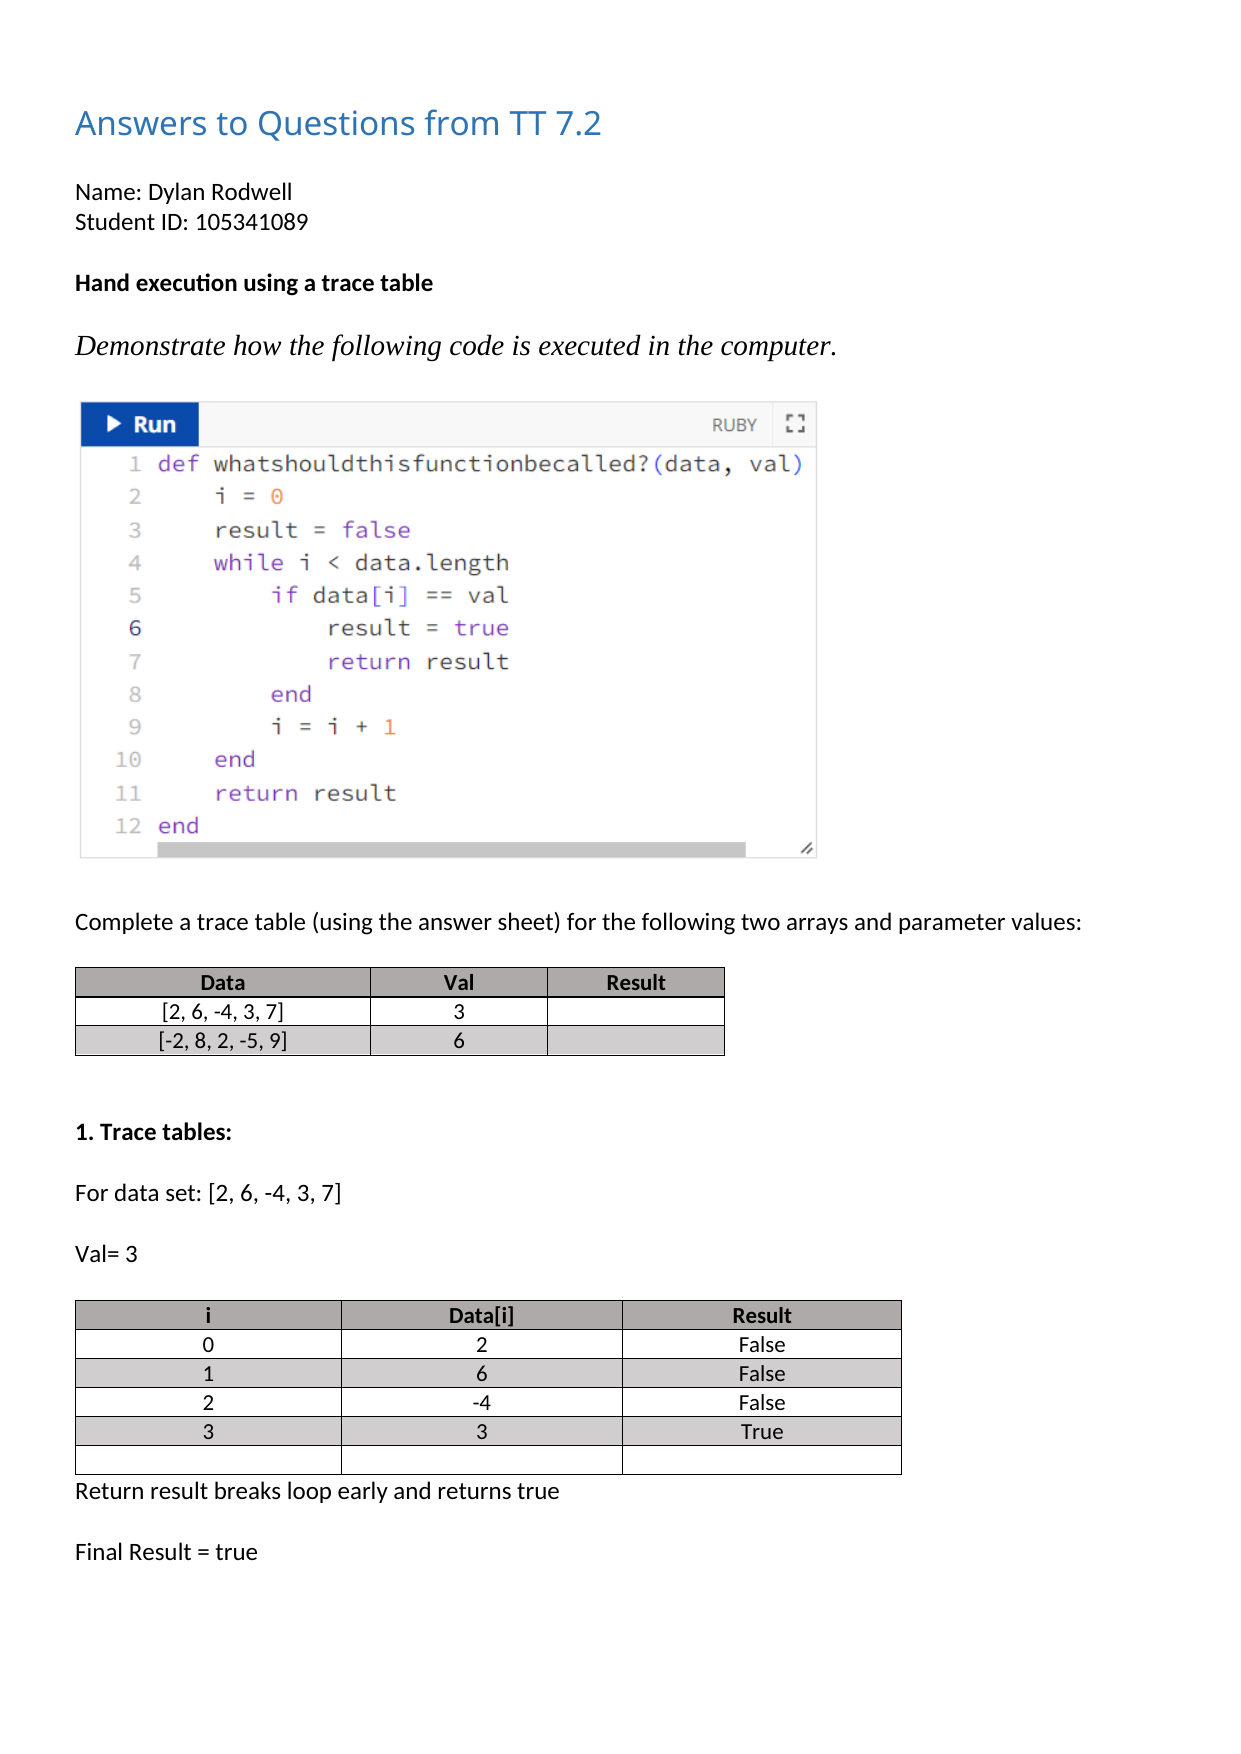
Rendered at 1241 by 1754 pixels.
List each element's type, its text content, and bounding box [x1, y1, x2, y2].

table_cell False [623, 1359, 901, 1387]
table_header Result [548, 968, 724, 996]
table_cell 3 [76, 1417, 341, 1445]
text Hand execution using a trace table [75, 267, 1165, 298]
table_cell 3 [342, 1417, 622, 1445]
table_cell 0 [76, 1330, 341, 1358]
table_header Data [76, 968, 370, 996]
table_cell 6 [371, 1026, 547, 1054]
table_cell 6 [342, 1359, 622, 1387]
text Student ID: 105341089 [75, 206, 1165, 237]
table_cell [548, 1026, 724, 1054]
table_header Data[i] [342, 1301, 622, 1329]
text Final Result = true [75, 1536, 1165, 1567]
table_cell [623, 1446, 901, 1474]
table_cell 2 [76, 1388, 341, 1416]
table_cell [76, 1446, 341, 1474]
table_cell False [623, 1330, 901, 1358]
table_cell -4 [342, 1388, 622, 1416]
text Demonstrate how the following code is executed in the computer. [75, 328, 1165, 362]
subtitle Answers to Questions from TT 7.2 [75, 100, 1165, 145]
table_cell False [623, 1388, 901, 1416]
table_cell [2, 6, -4, 3, 7] [76, 998, 370, 1025]
table_cell [-2, 8, 2, -5, 9] [76, 1026, 370, 1054]
table_cell [342, 1446, 622, 1474]
text For data set: [2, 6, -4, 3, 7] [75, 1178, 1165, 1208]
text Complete a trace table (using the answer sheet) for the following two arrays and parameter values: [75, 906, 1165, 937]
picture [75, 395, 840, 876]
table_header Val [371, 968, 547, 996]
table_header Result [623, 1301, 901, 1329]
table_cell True [623, 1417, 901, 1445]
text Val= 3 [75, 1239, 1165, 1269]
text Name: Dylan Rodwell [75, 176, 1165, 206]
text Return result breaks loop early and returns true [75, 1475, 1165, 1506]
table_cell 3 [371, 998, 547, 1025]
text 1. Trace tables: [75, 1117, 1165, 1147]
table_header i [76, 1301, 341, 1329]
table_cell 2 [342, 1330, 622, 1358]
table_cell 1 [76, 1359, 341, 1387]
table_cell [548, 998, 724, 1025]
